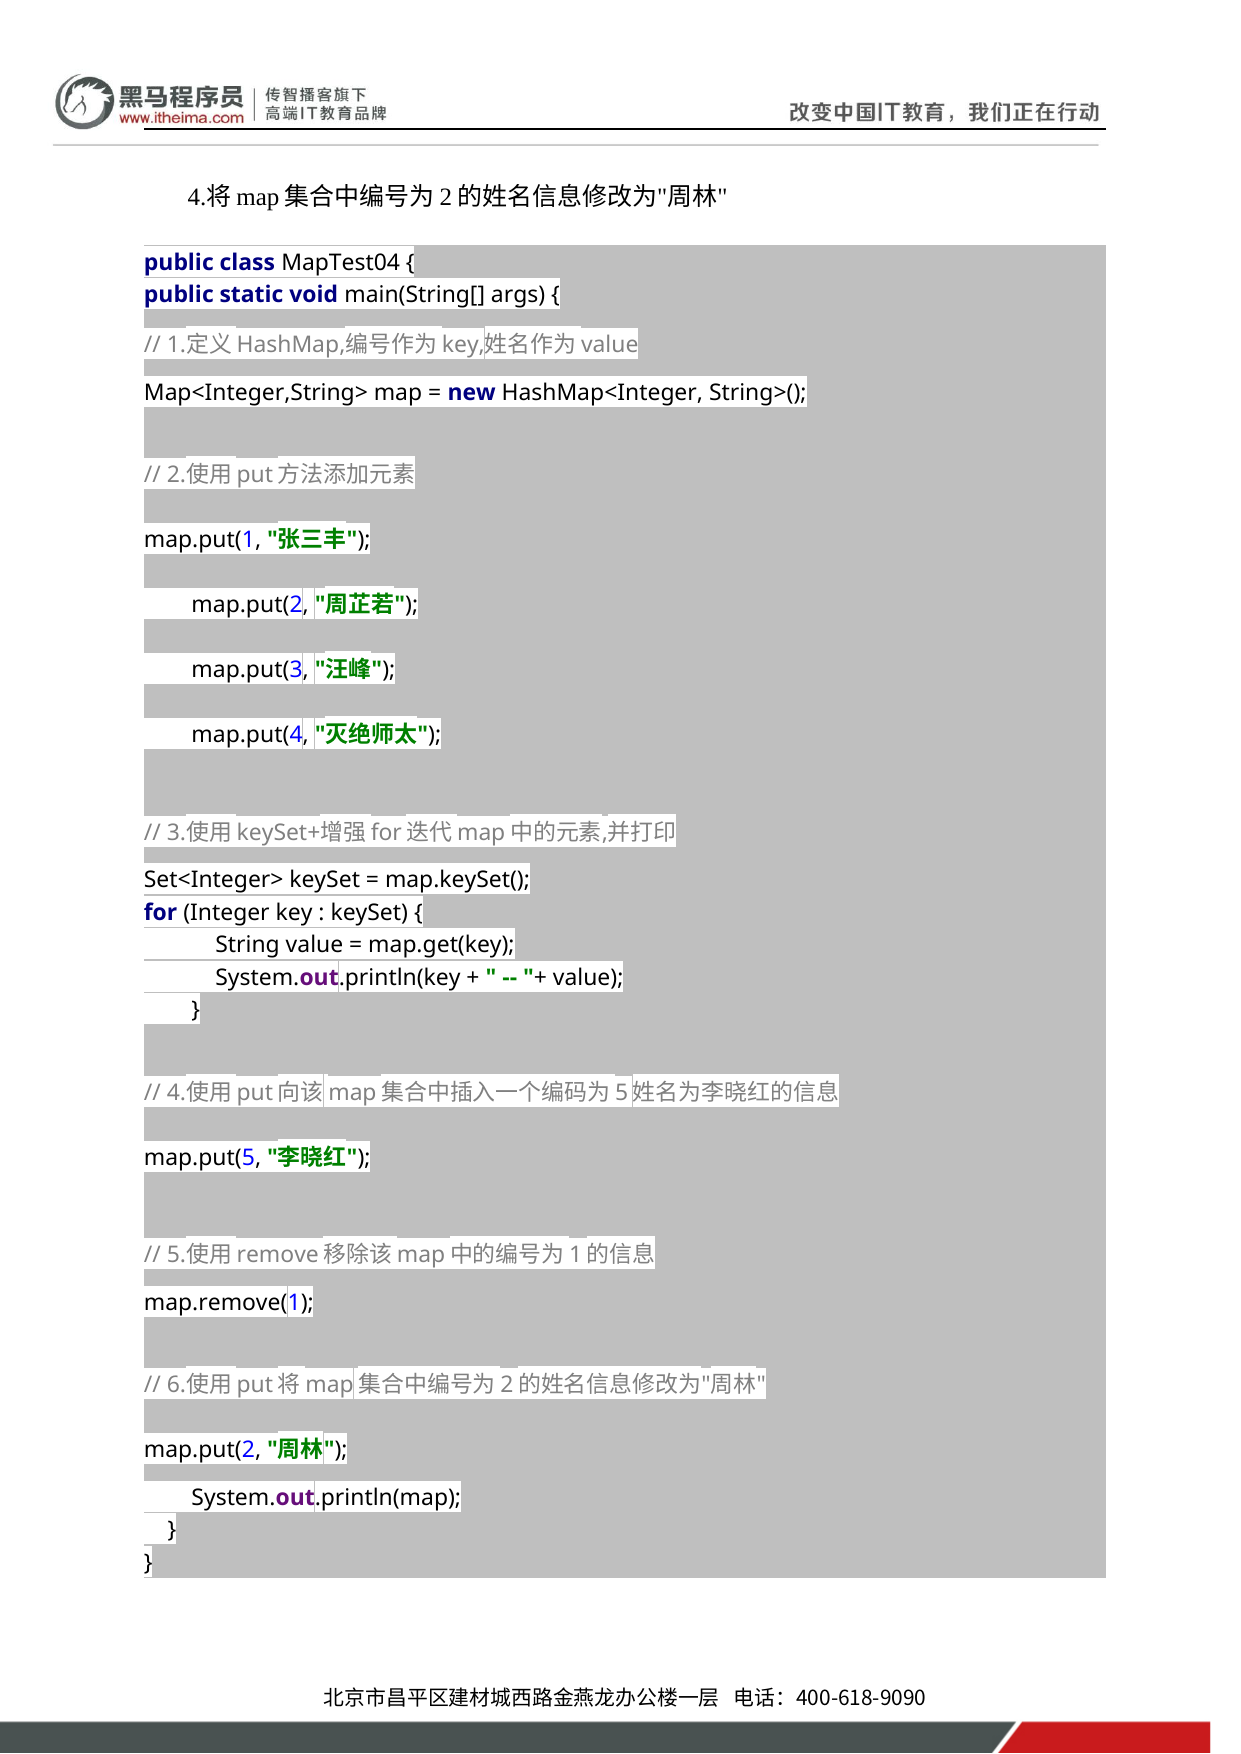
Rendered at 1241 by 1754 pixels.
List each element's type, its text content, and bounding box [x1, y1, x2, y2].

text 4.将map集合中编号为2的姓名信息修改为"周林" [144, 162, 1106, 227]
picture [0, 1662, 1211, 1753]
text public class MapTest04 { public static void main(String[] args) { // 1.定义HashMap,编号作为key,姓名作为value Map<Integer,String> map = new HashMap<Integer, String>(); // 2.使用put方法添加元素 map.put(1, "张三丰"); map.put(2, "周芷若"); map.put(3, "汪峰"); map.put(4, "灭绝师太"); // 3.使用keySet+增强for迭代map中的元素,并打印 Set<Integer> keySet = map.keySet(); for (Integer key : keySet) { String value = map.get(key); System.out.println(key + " -- "+ value); } // 4.使用put向该map集合中插入一个编码为5姓名为李晓红的信息 map.put(5, "李晓红"); // 5.使用remove移除该map中的编号为1的信息 map.remove(1); // 6.使用put将map集合中编号为2的姓名信息修改为"周林" map.put(2, "周林"); System.out.println(map); } } [144, 245, 1106, 1578]
picture [0, 3, 1202, 153]
